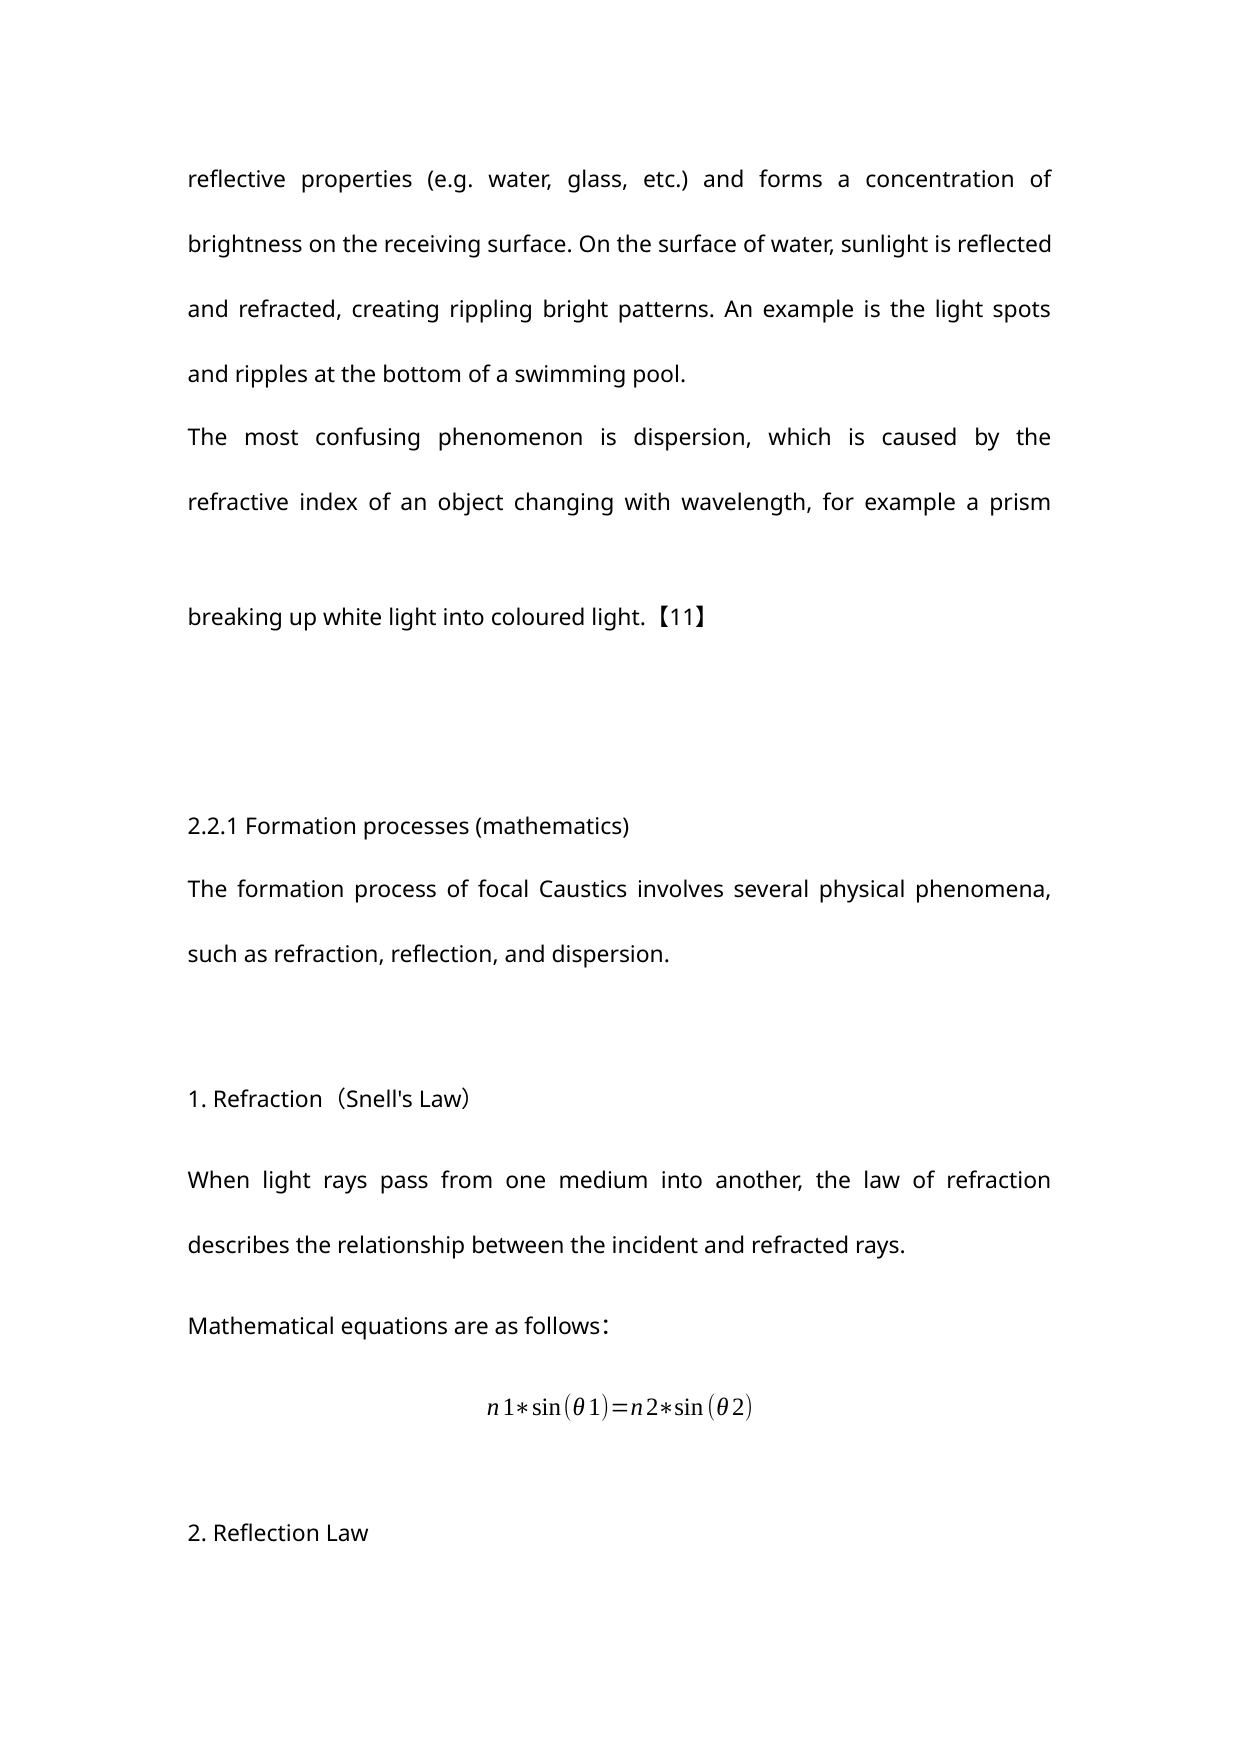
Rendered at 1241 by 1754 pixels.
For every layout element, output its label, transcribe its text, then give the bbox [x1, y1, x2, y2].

text The most confusing phenomenon is dispersion, which is caused by the refractive index of an object changing with wavelength, for example a prism breaking up white light into coloured light.【11】 [187, 421, 1053, 648]
text 2.2.1 Formation processes (mathematics) [187, 809, 1053, 842]
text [187, 162, 1053, 389]
text Mathematical equations are as follows： [187, 1292, 1053, 1357]
text When light rays pass from one medium into another, the law of refraction describes the relationship between the incident and refracted rays. [187, 1164, 1053, 1261]
text 1. Refraction（Snell's Law） [187, 1065, 1053, 1130]
text The formation process of focal Caustics involves several physical phenomena, such as refraction, reflection, and dispersion. [187, 873, 1053, 970]
text 2. Reflection Law [187, 1517, 1053, 1549]
